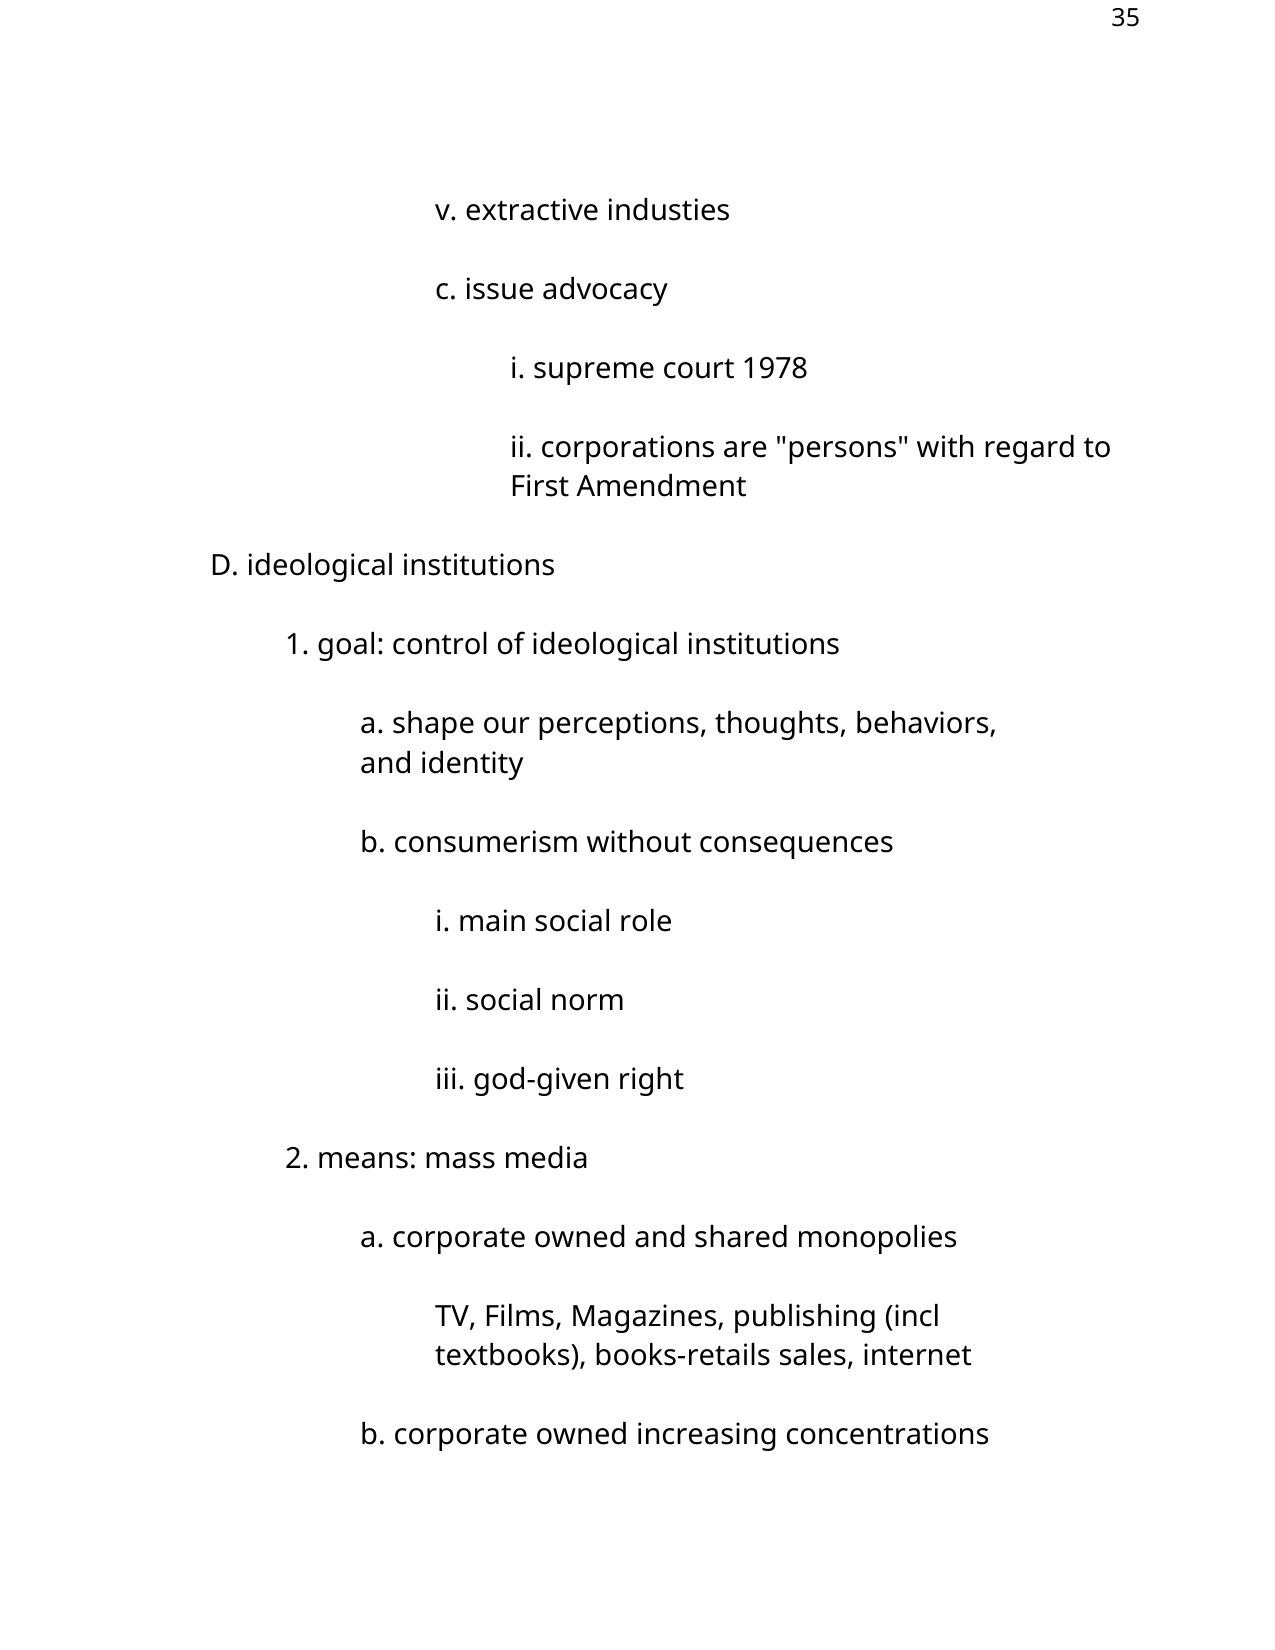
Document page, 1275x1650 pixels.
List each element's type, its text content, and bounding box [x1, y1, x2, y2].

text i. main social role [135, 900, 1215, 939]
text ii. corporations are "persons" with regard to [135, 426, 1215, 466]
text a. shape our perceptions, thoughts, behaviors, [135, 703, 1215, 742]
text c. issue advocacy [135, 268, 1215, 308]
text i. supreme court 1978 [135, 347, 1215, 387]
text b. consumerism without consequences [135, 821, 1215, 861]
text b. corporate owned increasing concentrations [135, 1413, 1215, 1453]
text TV, Films, Magazines, publishing (incl [135, 1295, 1215, 1334]
text D. ideological institutions [135, 545, 1215, 584]
text iii. god-given right [135, 1058, 1215, 1097]
text a. corporate owned and shared monopolies [135, 1216, 1215, 1255]
text v. extractive industies [135, 189, 1215, 229]
text and identity [135, 742, 1215, 782]
text First Amendment [135, 466, 1215, 505]
text textbooks), books-retails sales, internet [135, 1334, 1215, 1374]
text 2. means: mass media [135, 1137, 1215, 1176]
text ii. social norm [135, 979, 1215, 1018]
text 1. goal: control of ideological institutions [135, 624, 1215, 663]
